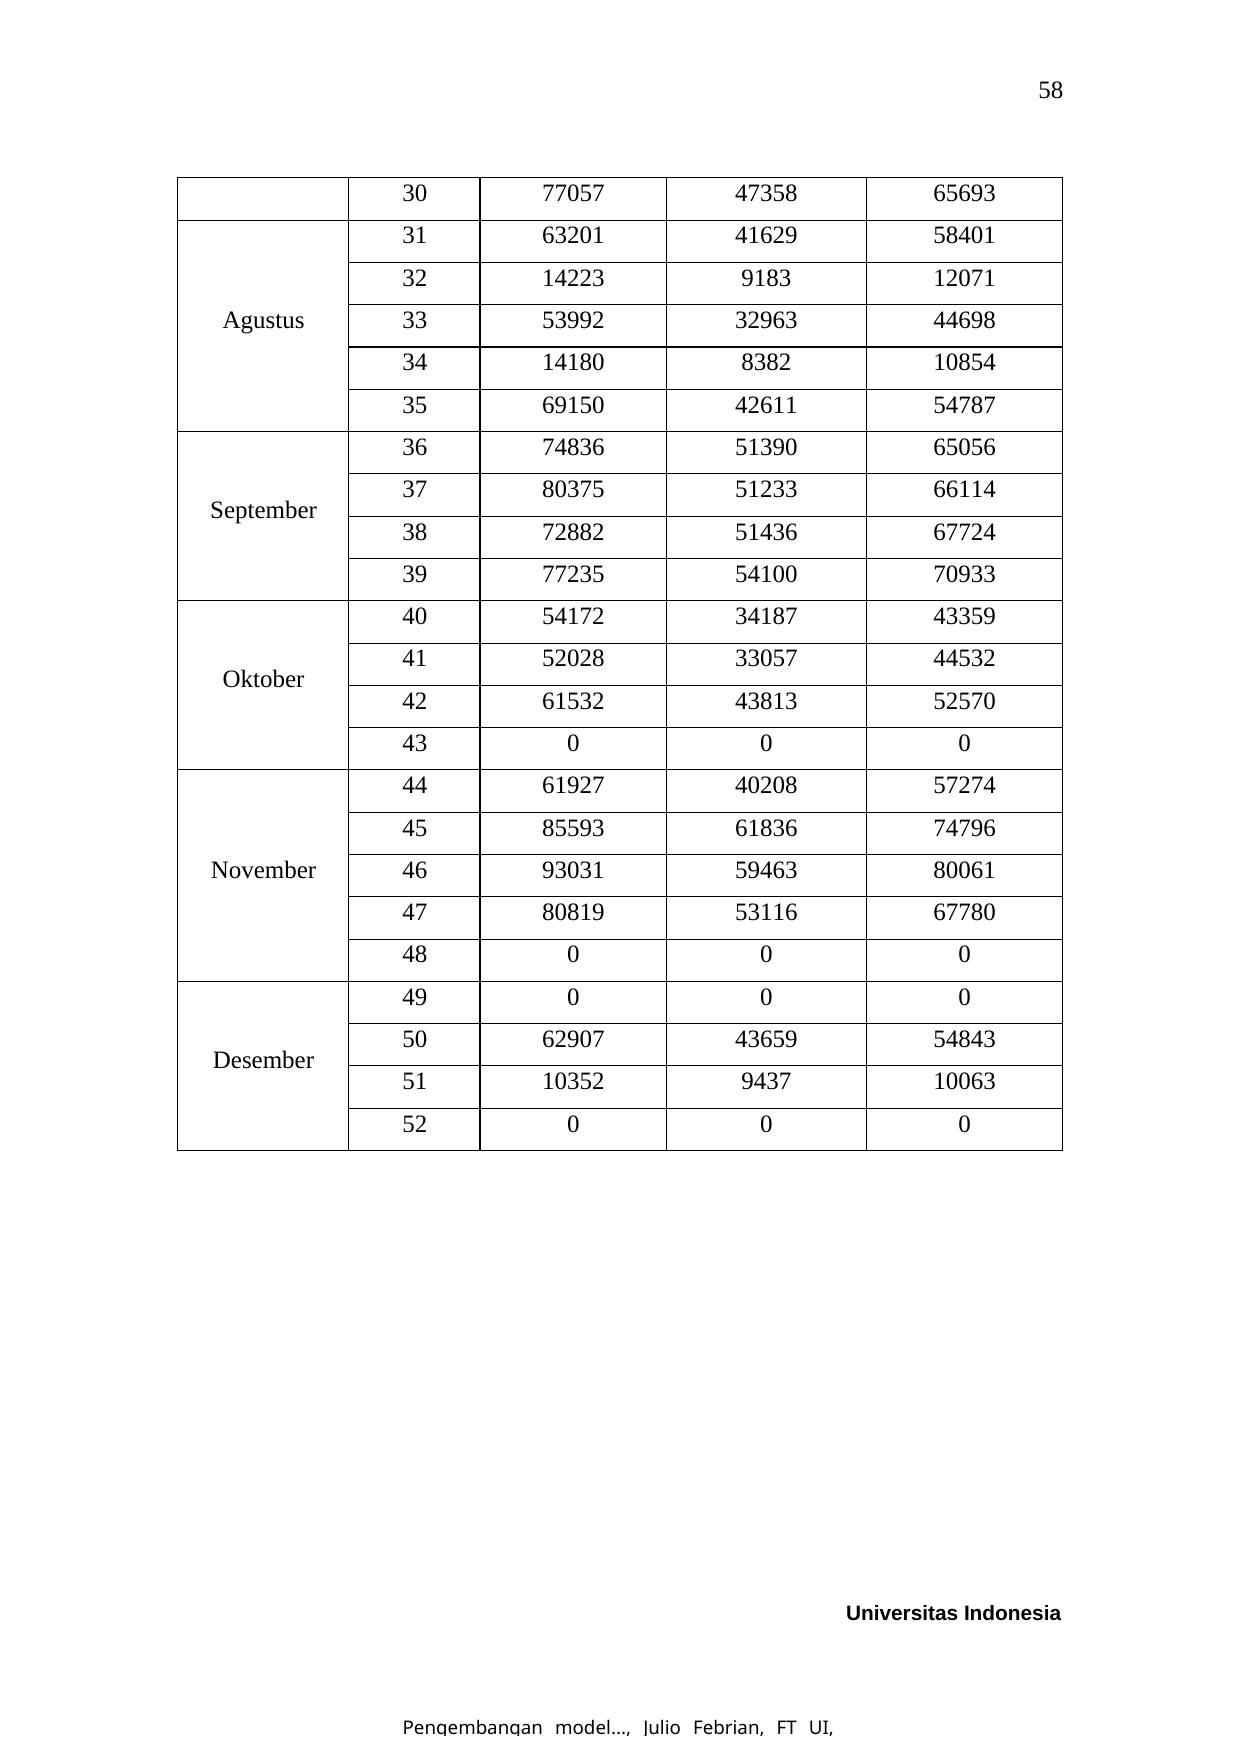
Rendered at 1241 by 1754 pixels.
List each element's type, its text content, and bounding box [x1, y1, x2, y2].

table_cell Agustus [178, 221, 348, 431]
table_cell 53116 [667, 897, 866, 938]
table_cell 54787 [867, 390, 1062, 431]
table_cell 54172 [481, 601, 666, 642]
table_cell 65693 [867, 178, 1062, 219]
table_cell 77235 [481, 559, 666, 600]
table_cell 93031 [481, 855, 666, 896]
table_cell 33057 [667, 644, 866, 685]
table_cell Desember [178, 982, 348, 1150]
table_cell 46 [349, 855, 479, 896]
table_cell 0 [867, 940, 1062, 981]
table_cell 54100 [667, 559, 866, 600]
table_cell 74836 [481, 432, 666, 473]
table_cell 85593 [481, 813, 666, 854]
table_cell 61532 [481, 686, 666, 727]
table_cell 70933 [867, 559, 1062, 600]
table_cell 43 [349, 728, 479, 769]
table_cell 69150 [481, 390, 666, 431]
table_cell 34187 [667, 601, 866, 642]
table_cell 43359 [867, 601, 1062, 642]
table_cell 44 [349, 770, 479, 812]
table_cell 41 [349, 644, 479, 685]
table_cell 65056 [867, 432, 1062, 473]
table_cell 0 [667, 982, 866, 1023]
table_cell 9437 [667, 1066, 866, 1108]
table_cell 33 [349, 305, 479, 346]
table_cell 0 [481, 1109, 666, 1150]
table_cell 12071 [867, 263, 1062, 304]
table_cell 67780 [867, 897, 1062, 938]
table_cell 49 [349, 982, 479, 1023]
table_cell 10854 [867, 348, 1062, 389]
table_cell 35 [349, 390, 479, 431]
table_cell 58401 [867, 221, 1062, 262]
table_cell 53992 [481, 305, 666, 346]
table_cell 44698 [867, 305, 1062, 346]
table_cell 8382 [667, 348, 866, 389]
table_cell September [178, 432, 348, 600]
table_cell 41629 [667, 221, 866, 262]
table_cell 52570 [867, 686, 1062, 727]
table_cell 80819 [481, 897, 666, 938]
table_cell 77057 [481, 178, 666, 219]
table_cell 0 [867, 982, 1062, 1023]
table_cell 44532 [867, 644, 1062, 685]
table_cell 30 [349, 178, 479, 219]
table_cell 61836 [667, 813, 866, 854]
table_cell 61927 [481, 770, 666, 812]
table_cell 0 [667, 1109, 866, 1150]
table_cell November [178, 770, 348, 981]
table_cell 80375 [481, 474, 666, 516]
table_cell 54843 [867, 1024, 1062, 1065]
table_cell 37 [349, 474, 479, 516]
table_cell 59463 [667, 855, 866, 896]
table_cell 42611 [667, 390, 866, 431]
table_cell 9183 [667, 263, 866, 304]
table_cell 57274 [867, 770, 1062, 812]
table_cell 10063 [867, 1066, 1062, 1108]
table_cell 66114 [867, 474, 1062, 516]
table_cell 0 [481, 728, 666, 769]
table_cell 32963 [667, 305, 866, 346]
table_cell 34 [349, 348, 479, 389]
table_cell 0 [667, 940, 866, 981]
table_cell 74796 [867, 813, 1062, 854]
table_cell 51233 [667, 474, 866, 516]
table_cell 42 [349, 686, 479, 727]
table_cell 0 [867, 1109, 1062, 1150]
table_cell 43813 [667, 686, 866, 727]
table_cell 51436 [667, 517, 866, 558]
table_cell 48 [349, 940, 479, 981]
table_cell 52028 [481, 644, 666, 685]
table_cell 62907 [481, 1024, 666, 1065]
table_cell 50 [349, 1024, 479, 1065]
table_cell 40208 [667, 770, 866, 812]
table_cell 51390 [667, 432, 866, 473]
table_cell 32 [349, 263, 479, 304]
table_cell 52 [349, 1109, 479, 1150]
table_cell 38 [349, 517, 479, 558]
table_cell 45 [349, 813, 479, 854]
table_cell 47358 [667, 178, 866, 219]
table_cell 14223 [481, 263, 666, 304]
table_cell 80061 [867, 855, 1062, 896]
table_cell 63201 [481, 221, 666, 262]
table_cell 31 [349, 221, 479, 262]
table_cell 0 [481, 982, 666, 1023]
table_cell 36 [349, 432, 479, 473]
table_cell 10352 [481, 1066, 666, 1108]
table_cell 72882 [481, 517, 666, 558]
table_cell 0 [667, 728, 866, 769]
table_cell 43659 [667, 1024, 866, 1065]
table_cell 67724 [867, 517, 1062, 558]
table_cell 0 [867, 728, 1062, 769]
table_cell 40 [349, 601, 479, 642]
table_cell 51 [349, 1066, 479, 1108]
table_cell Oktober [178, 601, 348, 769]
table_cell 47 [349, 897, 479, 938]
table_cell 0 [481, 940, 666, 981]
table_cell 14180 [481, 348, 666, 389]
table_cell 39 [349, 559, 479, 600]
